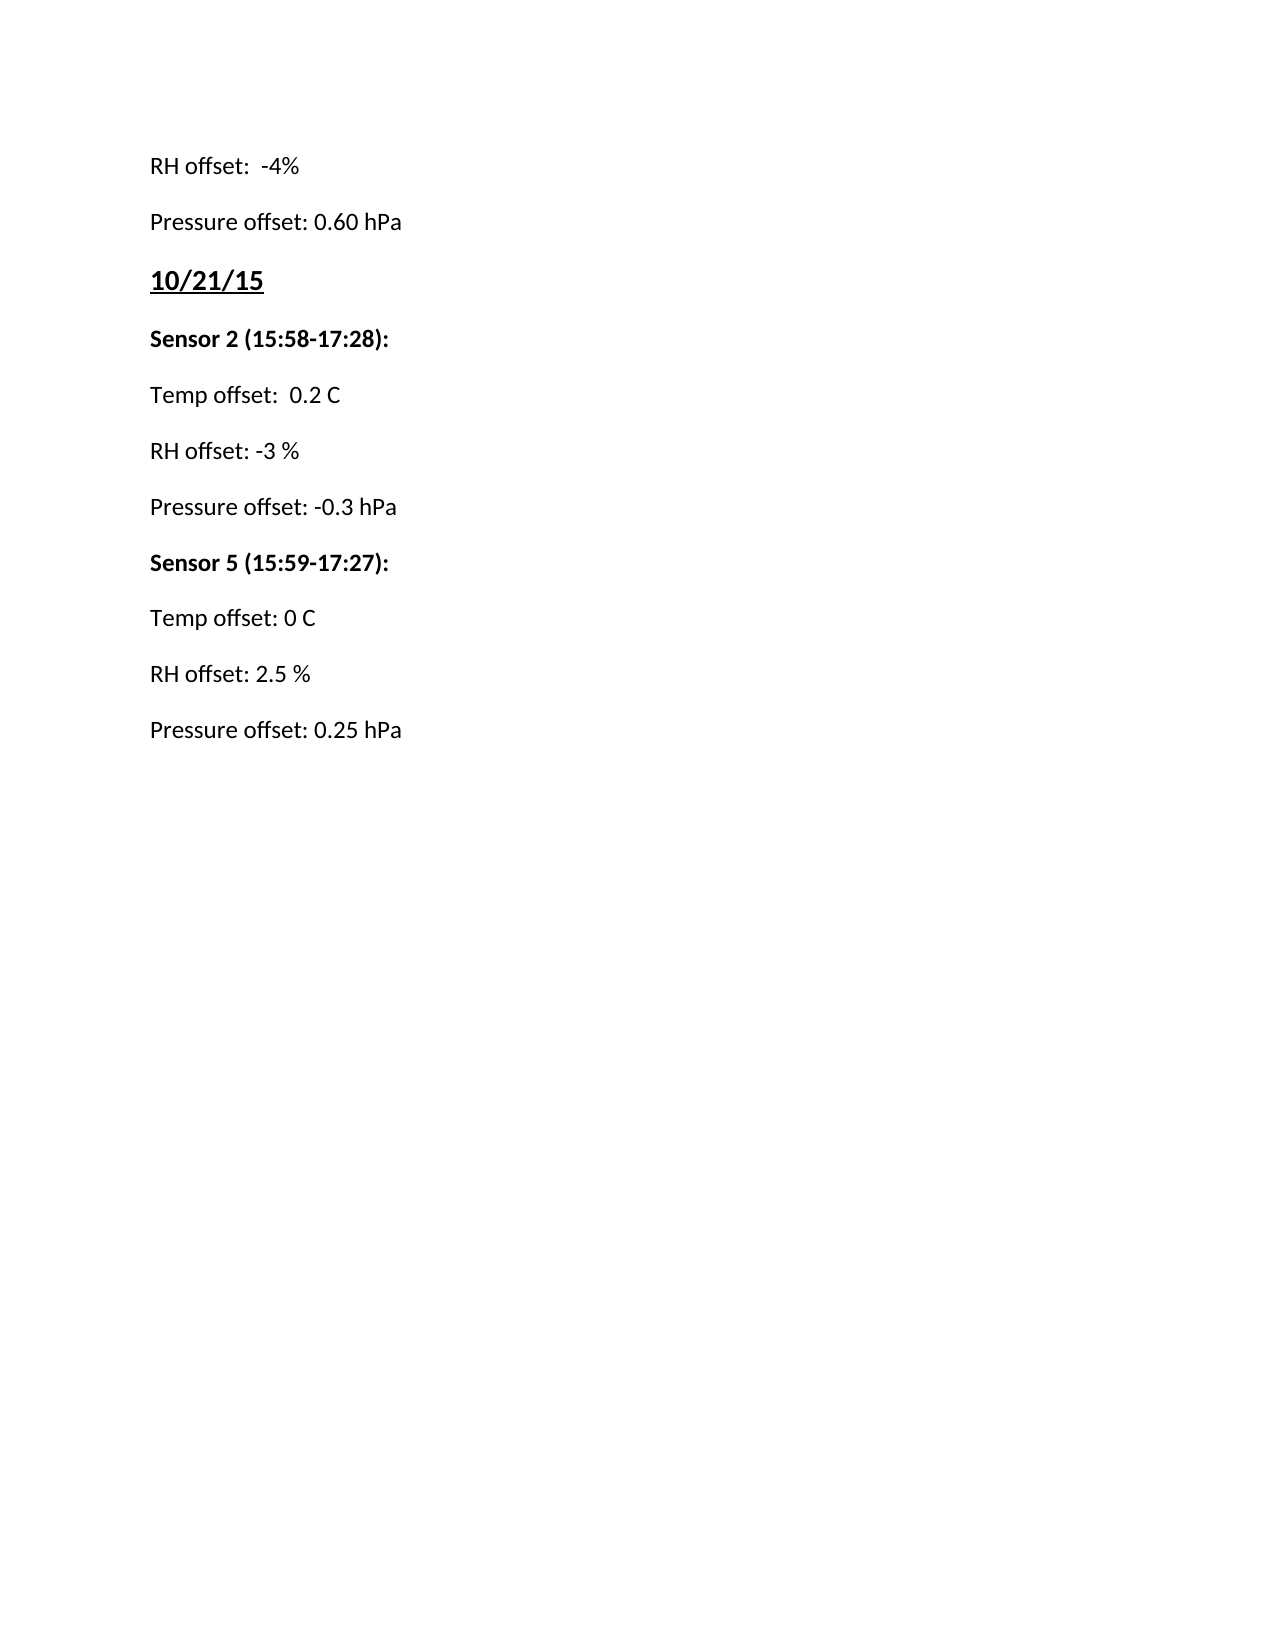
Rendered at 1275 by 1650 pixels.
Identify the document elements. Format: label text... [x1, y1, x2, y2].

text Pressure offset: 0.60 hPa [150, 206, 1125, 236]
text Pressure offset: -0.3 hPa [150, 491, 1125, 521]
text RH offset: -4% [150, 150, 1125, 181]
text RH offset: 2.5 % [150, 658, 1125, 689]
text Sensor 2 (15:58-17:28): [150, 323, 1125, 354]
text Pressure offset: 0.25 hPa [150, 714, 1125, 745]
text RH offset: -3 % [150, 435, 1125, 466]
text 10/21/15 [150, 262, 1125, 297]
text Temp offset: 0.2 C [150, 379, 1125, 410]
text Temp offset: 0 C [150, 603, 1125, 633]
text Sensor 5 (15:59-17:27): [150, 547, 1125, 577]
